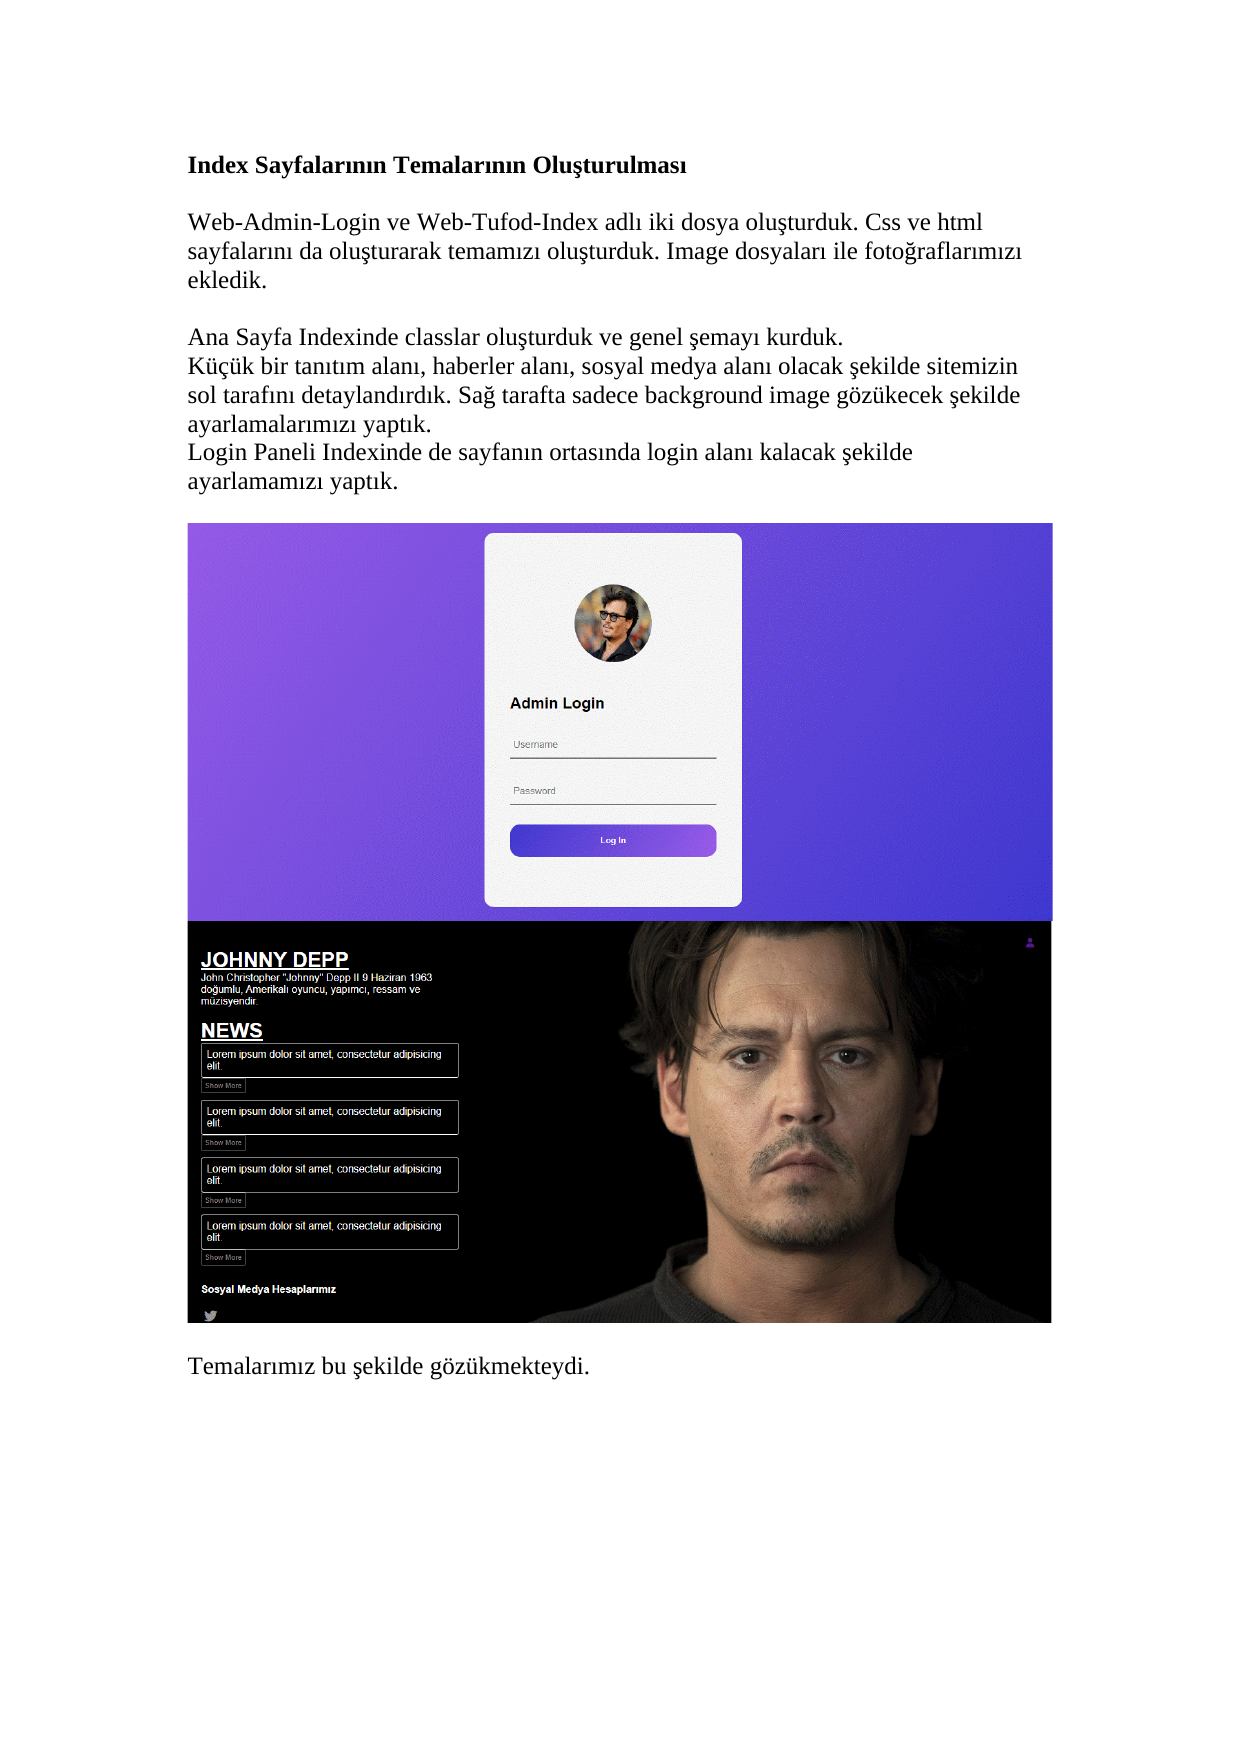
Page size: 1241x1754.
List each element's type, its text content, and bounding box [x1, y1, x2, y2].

text Login Paneli Indexinde de sayfanın ortasında login alanı kalacak şekilde ayarlamamızı yaptık. [187, 437, 1053, 495]
text Web-Admin-Login ve Web-Tufod-Index adlı iki dosya oluşturduk. Css ve html sayfalarını da oluşturarak temamızı oluşturduk. Image dosyaları ile fotoğraflarımızı ekledik. [187, 207, 1053, 294]
text Index Sayfalarının Temalarının Oluşturulması [187, 150, 1053, 179]
picture [187, 523, 1053, 1323]
text Ana Sayfa Indexinde classlar oluşturduk ve genel şemayı kurduk. [187, 322, 1053, 351]
text Küçük bir tanıtım alanı, haberler alanı, sosyal medya alanı olacak şekilde sitemizin sol tarafını detaylandırdık. Sağ tarafta sadece background image gözükecek şekilde ayarlamalarımızı yaptık. [187, 351, 1053, 437]
text Temalarımız bu şekilde gözükmekteydi. [187, 1351, 1053, 1380]
